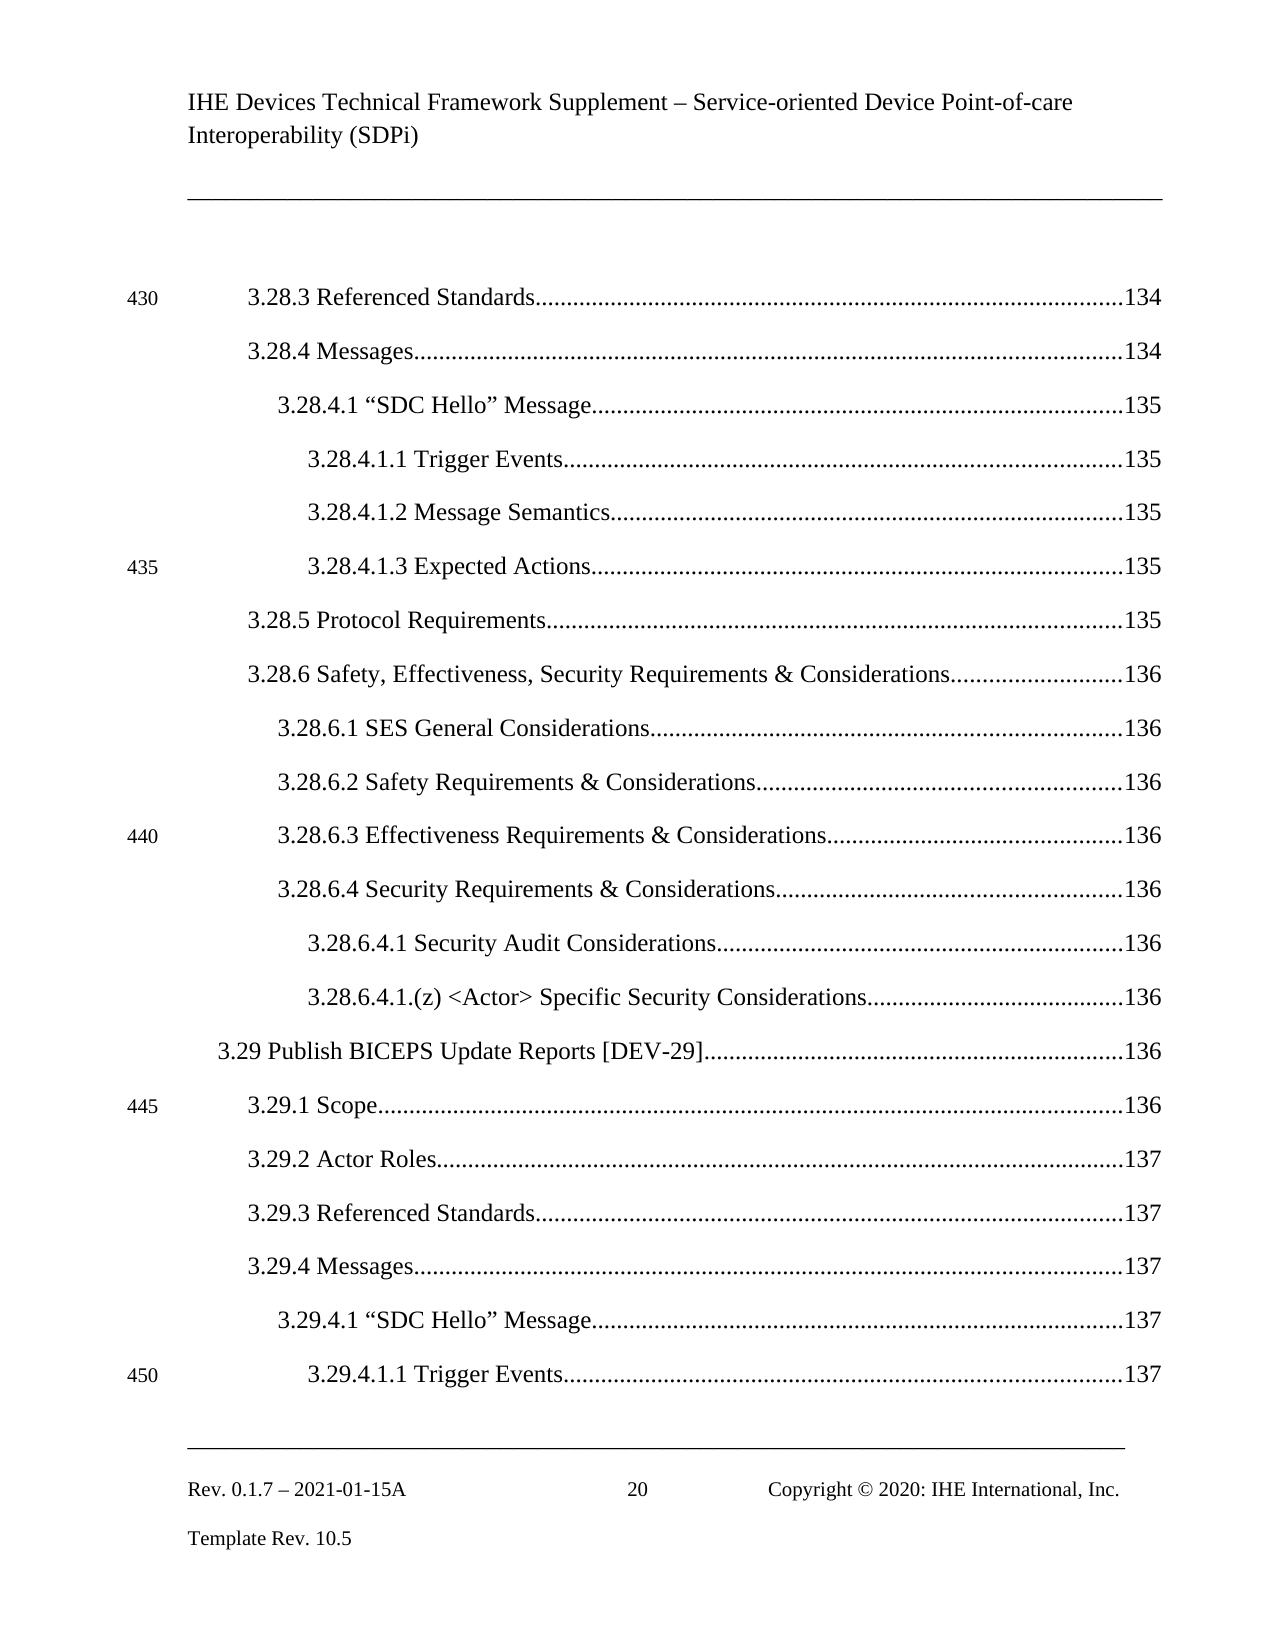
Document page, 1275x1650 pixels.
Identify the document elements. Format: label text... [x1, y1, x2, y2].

text 3.29.4.1.1 Trigger Events 137 [307, 1359, 1162, 1388]
text 3.28.6.4.1.(z) <Actor> Specific Security Considerations 136 [307, 982, 1162, 1011]
text 3.28.6.4.1 Security Audit Considerations 136 [307, 928, 1162, 957]
text 3.29.1 Scope 136 [247, 1090, 1162, 1119]
text 3.29.3 Referenced Standards 137 [247, 1198, 1162, 1226]
text 3.28.4 Messages 134 [247, 336, 1162, 365]
text 3.28.5 Protocol Requirements 135 [247, 605, 1162, 634]
text 3.28.4.1.1 Trigger Events 135 [307, 444, 1162, 472]
text 3.28.6 Safety, Effectiveness, Security Requirements & Considerations 136 [247, 659, 1162, 688]
text 3.28.6.2 Safety Requirements & Considerations 136 [277, 767, 1162, 796]
text 3.28.6.3 Effectiveness Requirements & Considerations 136 [277, 821, 1162, 849]
text 3.29.4 Messages 137 [247, 1251, 1162, 1280]
text 3.28.4.1 “SDC Hello” Message 135 [277, 390, 1162, 418]
text 3.28.4.1.3 Expected Actions 135 [307, 551, 1162, 580]
text 3.28.3 Referenced Standards 134 [247, 282, 1162, 311]
text 3.28.4.1.2 Message Semantics 135 [307, 497, 1162, 526]
text 3.28.6.4 Security Requirements & Considerations 136 [277, 874, 1162, 903]
text 3.29.2 Actor Roles 137 [247, 1144, 1162, 1172]
text 3.29 Publish BICEPS Update Reports [DEV-29] 136 [217, 1036, 1162, 1065]
text 3.28.6.1 SES General Considerations 136 [277, 713, 1162, 742]
text 3.29.4.1 “SDC Hello” Message 137 [277, 1305, 1162, 1334]
